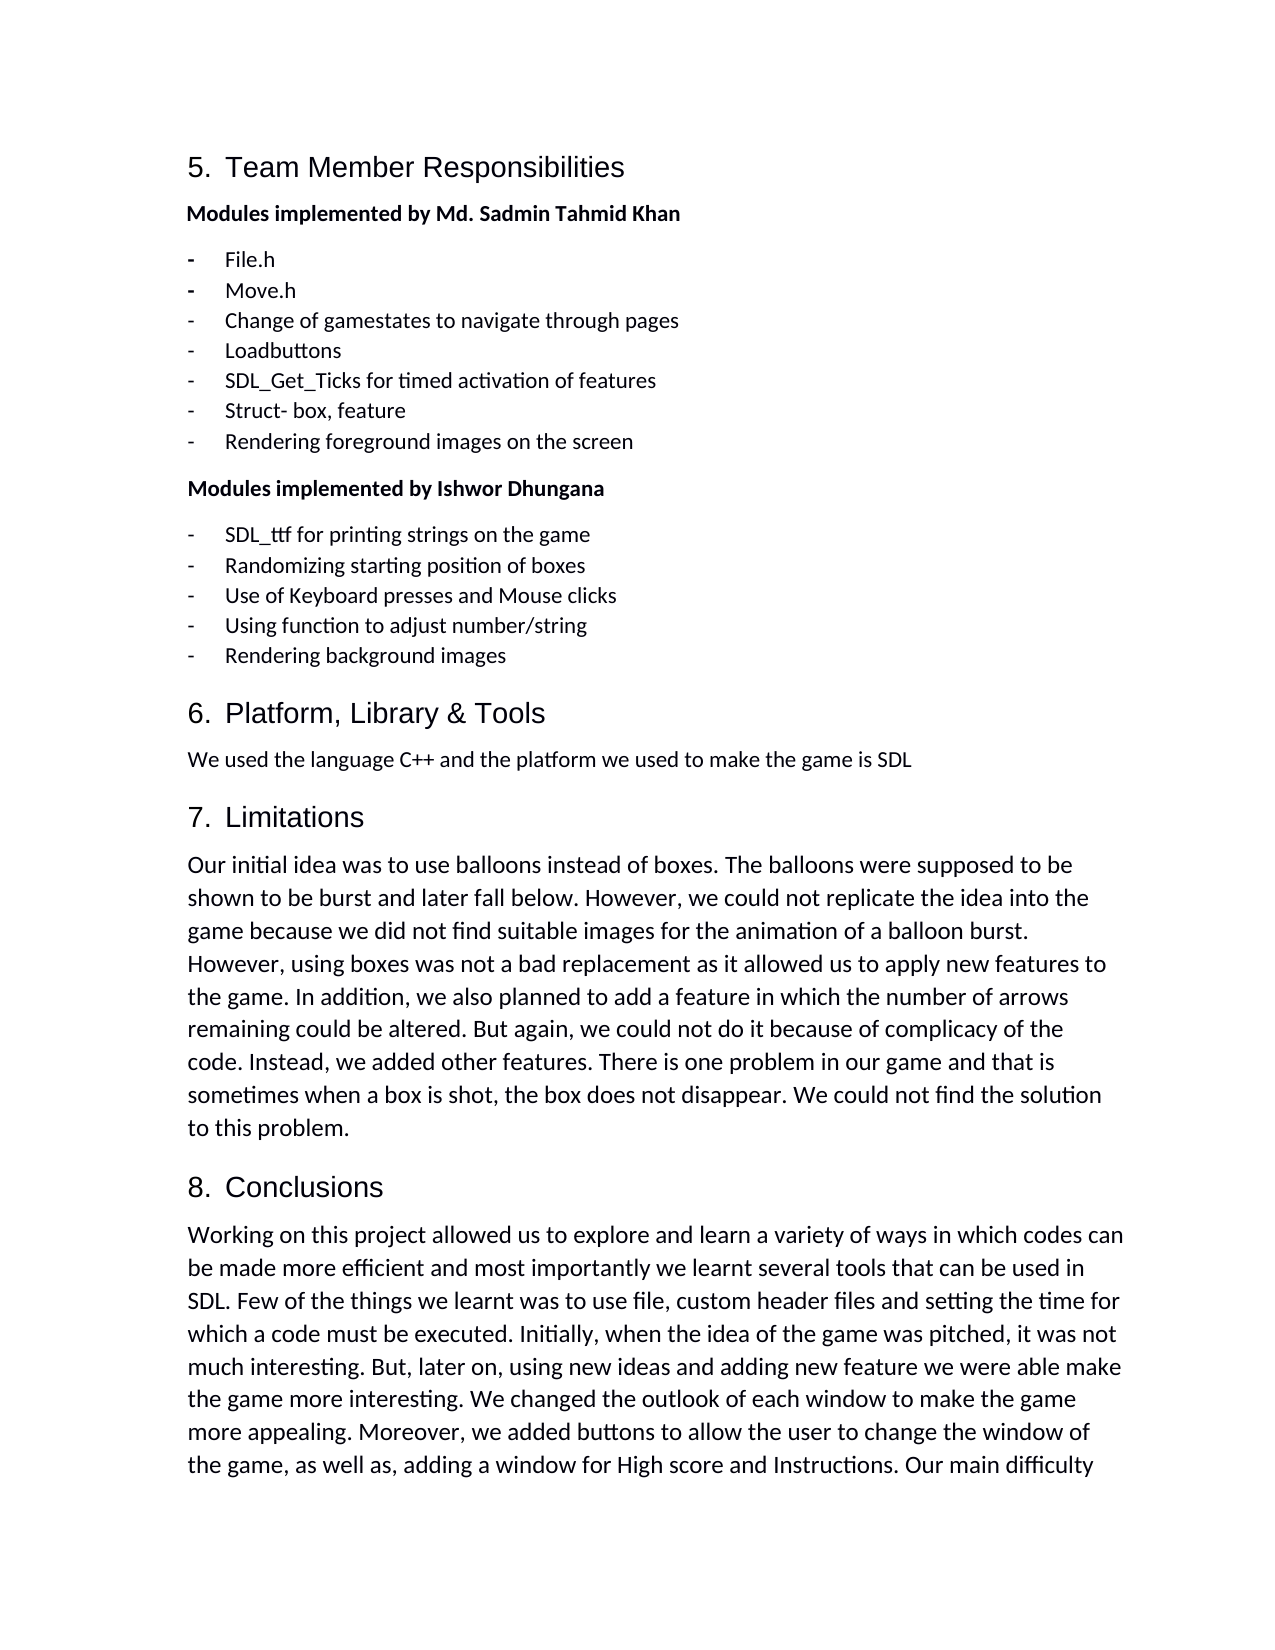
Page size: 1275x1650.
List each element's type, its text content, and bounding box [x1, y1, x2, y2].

list File.h [187, 246, 1125, 273]
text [187, 1219, 1125, 1480]
list Change of gamestates to navigate through pages [187, 306, 1125, 334]
list SDL_Get_Ticks for timed activation of features [187, 366, 1125, 394]
list Use of Keyboard presses and Mouse clicks [187, 581, 1125, 609]
text Modules implemented by Md. Sadmin Tahmid Khan [150, 199, 1125, 227]
list Loadbuttons [187, 336, 1125, 364]
text Our initial idea was to use balloons instead of boxes. The balloons were supposed to be shown to be burst and later fall below. However, we could not replicate the idea into the game because we did not find suitable images for the animation of a balloon burst. However, using boxes was not a bad replacement as it allowed us to apply new features to the game. In addition, we also planned to add a feature in which the number of arrows remaining could be altered. But again, we could not do it because of complicacy of the code. Instead, we added other features. There is one problem in our game and that is sometimes when a box is shot, the box does not disappear. We could not find the solution to this problem. [187, 849, 1125, 1143]
list Struct- box, feature [187, 397, 1125, 424]
subtitle Platform, Library & Tools [187, 697, 1125, 730]
list Randomizing starting position of boxes [187, 551, 1125, 579]
list SDL_ttf for printing strings on the game [187, 521, 1125, 548]
list Rendering foreground images on the screen [187, 427, 1125, 455]
subtitle Limitations [187, 800, 1125, 834]
text Modules implemented by Ishwor Dhungana [150, 474, 1125, 502]
list Move.h [187, 276, 1125, 304]
subtitle Team Member Responsibilities [187, 150, 1125, 183]
list Rendering background images [187, 641, 1125, 669]
list Using function to adjust number/string [187, 611, 1125, 639]
text We used the language C++ and the platform we used to make the game is SDL [187, 745, 1125, 773]
subtitle Conclusions [187, 1170, 1125, 1204]
